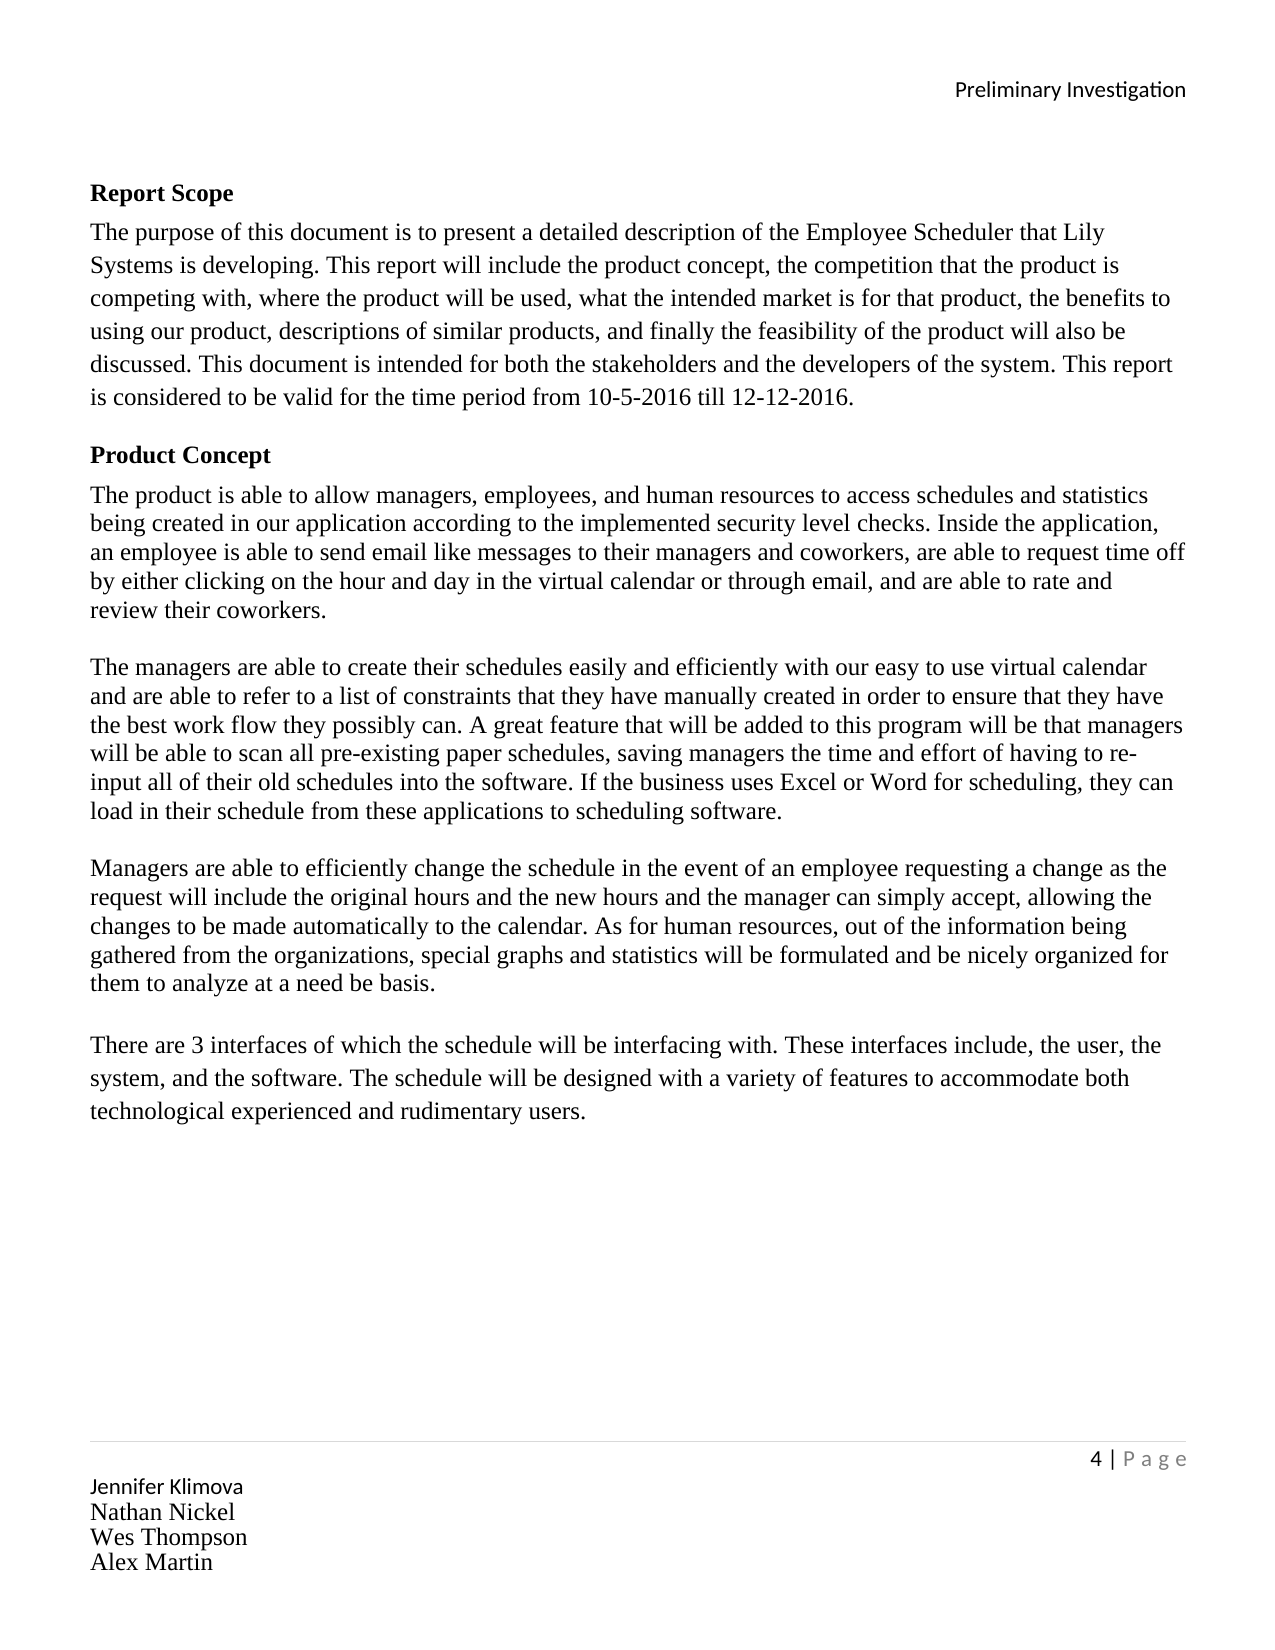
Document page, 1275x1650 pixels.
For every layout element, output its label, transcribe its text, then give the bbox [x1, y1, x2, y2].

text The purpose of this document is to present a detailed description of the Employee Scheduler that Lily Systems is developing. This report will include the product concept, the competition that the product is competing with, where the product will be used, what the intended market is for that product, the benefits to using our product, descriptions of similar products, and finally the feasibility of the product will also be discussed. This document is intended for both the stakeholders and the developers of the system. This report is considered to be valid for the time period from 10-5-2016 till 12-12-2016. [90, 217, 1186, 411]
subtitle Report Scope [90, 178, 1186, 207]
text The managers are able to create their schedules easily and efficiently with our easy to use virtual calendar and are able to refer to a list of constraints that they have manually created in order to ensure that they have the best work flow they possibly can. A great feature that will be added to this program will be that managers will be able to scan all pre-existing paper schedules, saving managers the time and effort of having to re-input all of their old schedules into the software. If the business uses Excel or Word for scheduling, they can load in their schedule from these applications to scheduling software. [90, 652, 1186, 825]
text The product is able to allow managers, employees, and human resources to access schedules and statistics being created in our application according to the implemented security level checks. Inside the application, an employee is able to send email like messages to their managers and coworkers, are able to request time off by either clicking on the hour and day in the virtual calendar or through email, and are able to rate and review their coworkers. [90, 480, 1186, 623]
subtitle Product Concept [90, 440, 1186, 469]
text Managers are able to efficiently change the schedule in the event of an employee requesting a change as the request will include the original hours and the new hours and the manager can simply accept, allowing the changes to be made automatically to the calendar. As for human resources, out of the information being gathered from the organizations, special graphs and statistics will be formulated and be nicely organized for them to analyze at a need be basis. [90, 853, 1186, 997]
text There are 3 interfaces of which the schedule will be interfacing with. These interfaces include, the user, the system, and the software. The schedule will be designed with a variety of features to accommodate both technological experienced and rudimentary users. [90, 997, 1186, 1125]
